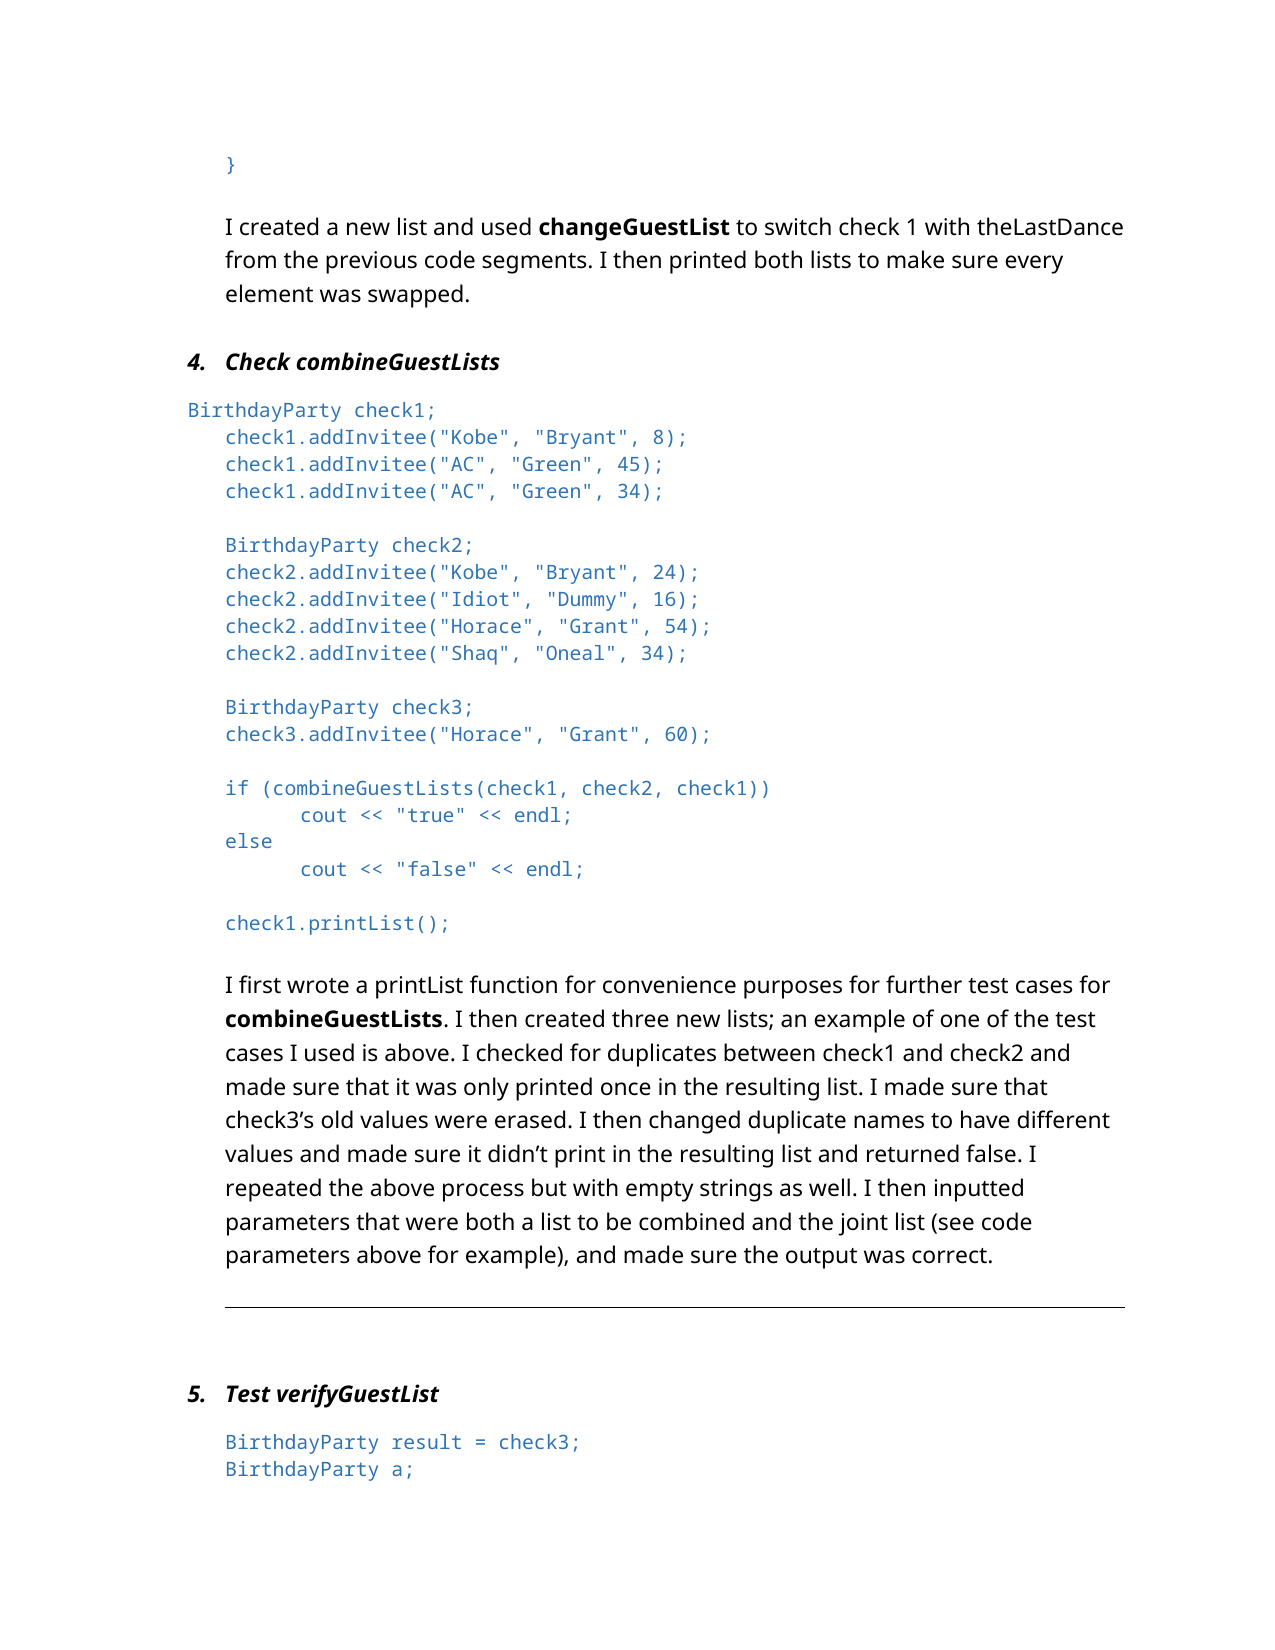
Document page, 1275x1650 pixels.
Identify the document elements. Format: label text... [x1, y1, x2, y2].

text if (combineGuestLists(check1, check2, check1)) [187, 774, 1125, 801]
text cout << "false" << endl; [187, 855, 1125, 882]
list Check combineGuestLists [187, 346, 1125, 377]
text check1.addInvitee("AC", "Green", 34); [187, 477, 1125, 504]
text } [150, 150, 1125, 177]
list I created a new list and used changeGuestList to switch check 1 with theLastDance from the previous code segments. I then printed both lists to make sure every element was swapped. [225, 211, 1125, 309]
text else [187, 828, 1125, 855]
text check1.printList(); [187, 909, 1125, 936]
text check2.addInvitee("Idiot", "Dummy", 16); [187, 585, 1125, 612]
text BirthdayParty check2; [187, 531, 1125, 558]
text check1.addInvitee("Kobe", "Bryant", 8); [187, 423, 1125, 450]
text check2.addInvitee("Kobe", "Bryant", 24); [187, 558, 1125, 585]
list I first wrote a printList function for convenience purposes for further test cases for combineGuestLists. I then created three new lists; an example of one of the test cases I used is above. I checked for duplicates between check1 and check2 and made sure that it was only printed once in the resulting list. I made sure that check3’s old values were erased. I then changed duplicate names to have different values and made sure it didn’t print in the resulting list and returned false. I repeated the above process but with empty strings as well. I then inputted parameters that were both a list to be combined and the joint list (see code parameters above for example), and made sure the output was correct. [225, 969, 1125, 1271]
text check2.addInvitee("Shaq", "Oneal", 34); [187, 639, 1125, 666]
text check1.addInvitee("AC", "Green", 45); [187, 450, 1125, 477]
text BirthdayParty a; [187, 1456, 1125, 1482]
text BirthdayParty result = check3; [187, 1428, 1125, 1456]
text BirthdayParty check1; [187, 396, 1125, 423]
text check3.addInvitee("Horace", "Grant", 60); [187, 720, 1125, 747]
list Test verifyGuestList [187, 1378, 1125, 1409]
text BirthdayParty check3; [187, 693, 1125, 720]
text check2.addInvitee("Horace", "Grant", 54); [187, 612, 1125, 639]
text cout << "true" << endl; [187, 801, 1125, 828]
